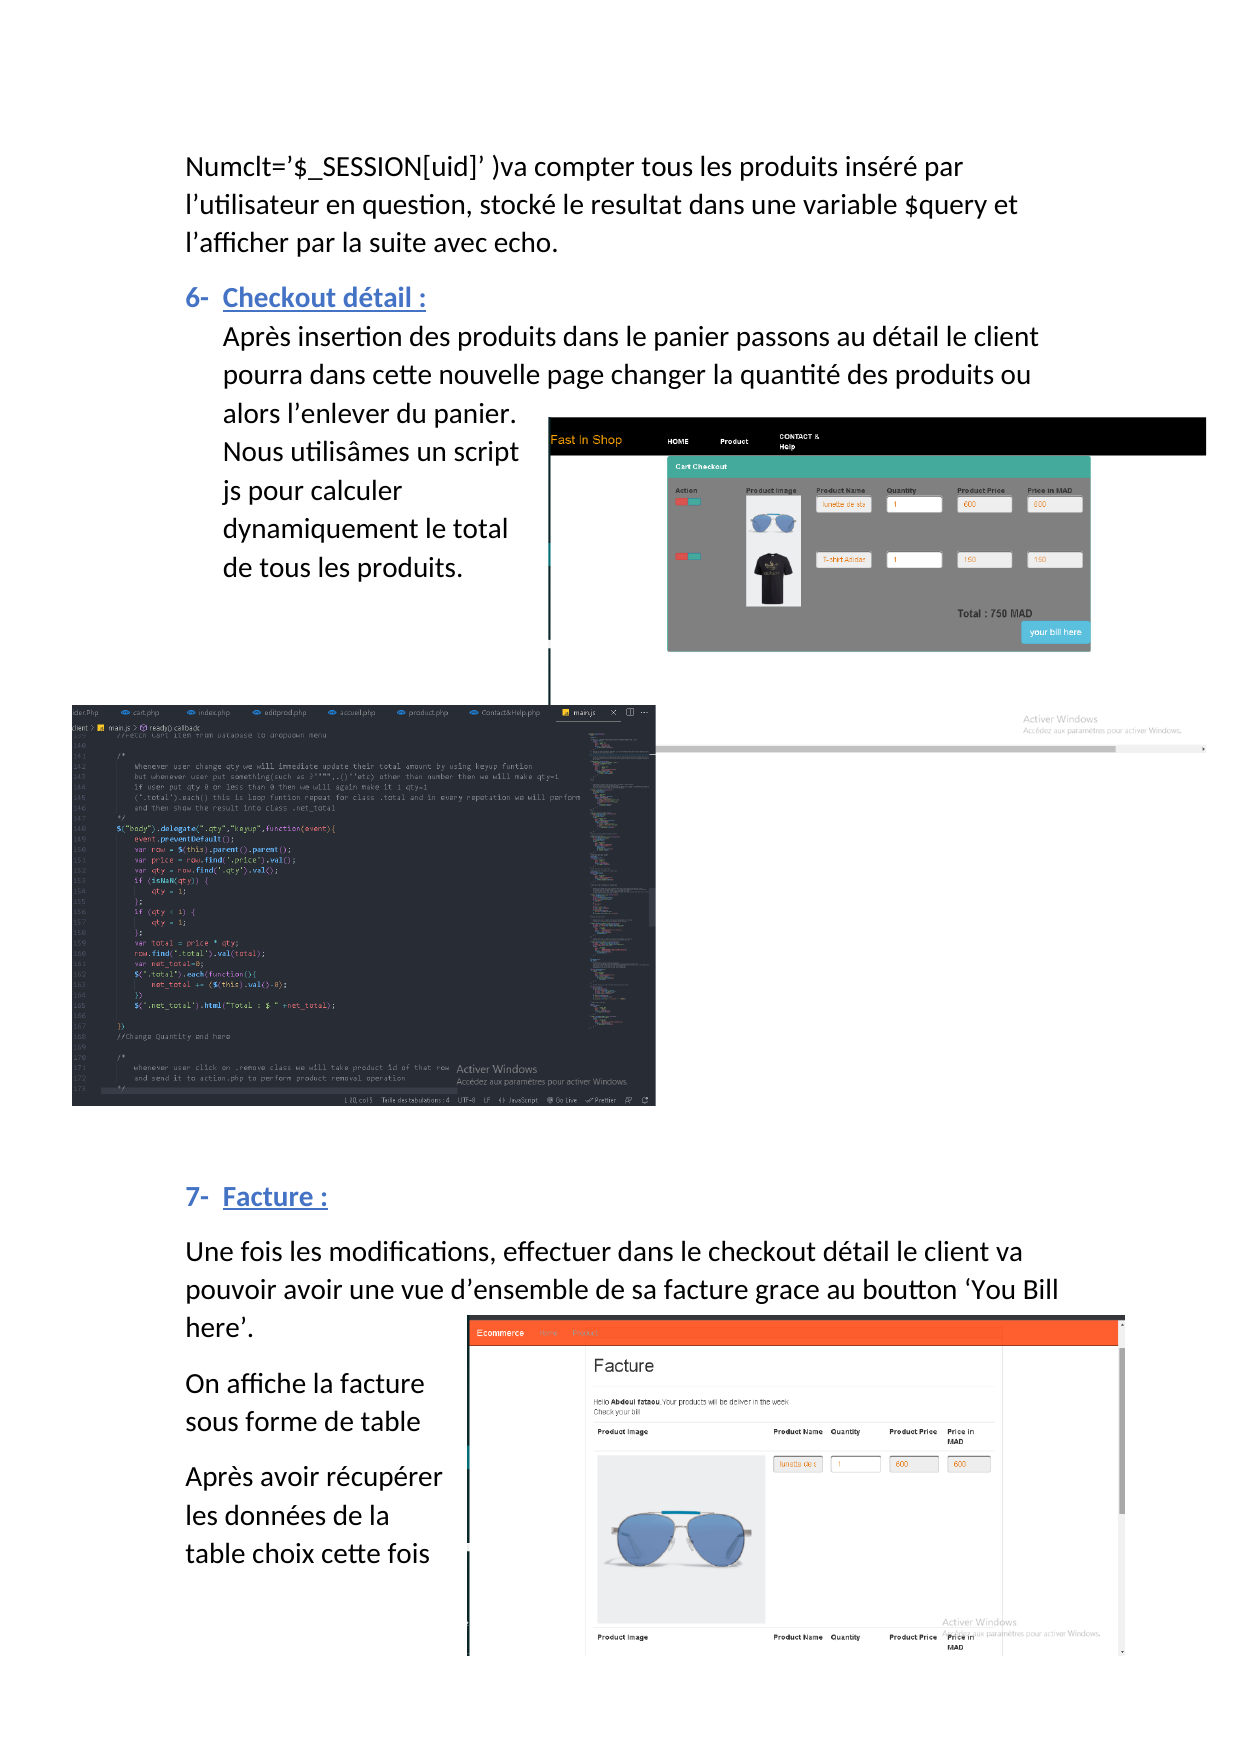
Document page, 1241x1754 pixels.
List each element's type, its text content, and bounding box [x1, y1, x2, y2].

text Une fois les modifications, effectuer dans le checkout détail le client va pouvoir avoir une vue d’ensemble de sa facture grace au boutton ‘You Bill here’. [185, 1233, 1093, 1345]
picture [467, 1315, 1125, 1656]
list Checkout détail : [185, 279, 1093, 315]
list Après insertion des produits dans le panier passons au détail le client pourra dans cette nouvelle page changer la quantité des produits ou alors l’enlever du panier. [223, 318, 1093, 431]
list Nous utilisâmes un script js pour calculer dynamiquement le total de tous les produits. [223, 433, 548, 584]
text On affiche la facture sous forme de table [185, 1365, 467, 1439]
list Facture : [185, 1178, 1093, 1213]
text Après avoir récupérer les données de la table choix cette fois plus possible de modifier les données. [185, 1458, 467, 1571]
picture [72, 417, 1207, 1106]
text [185, 148, 1093, 260]
